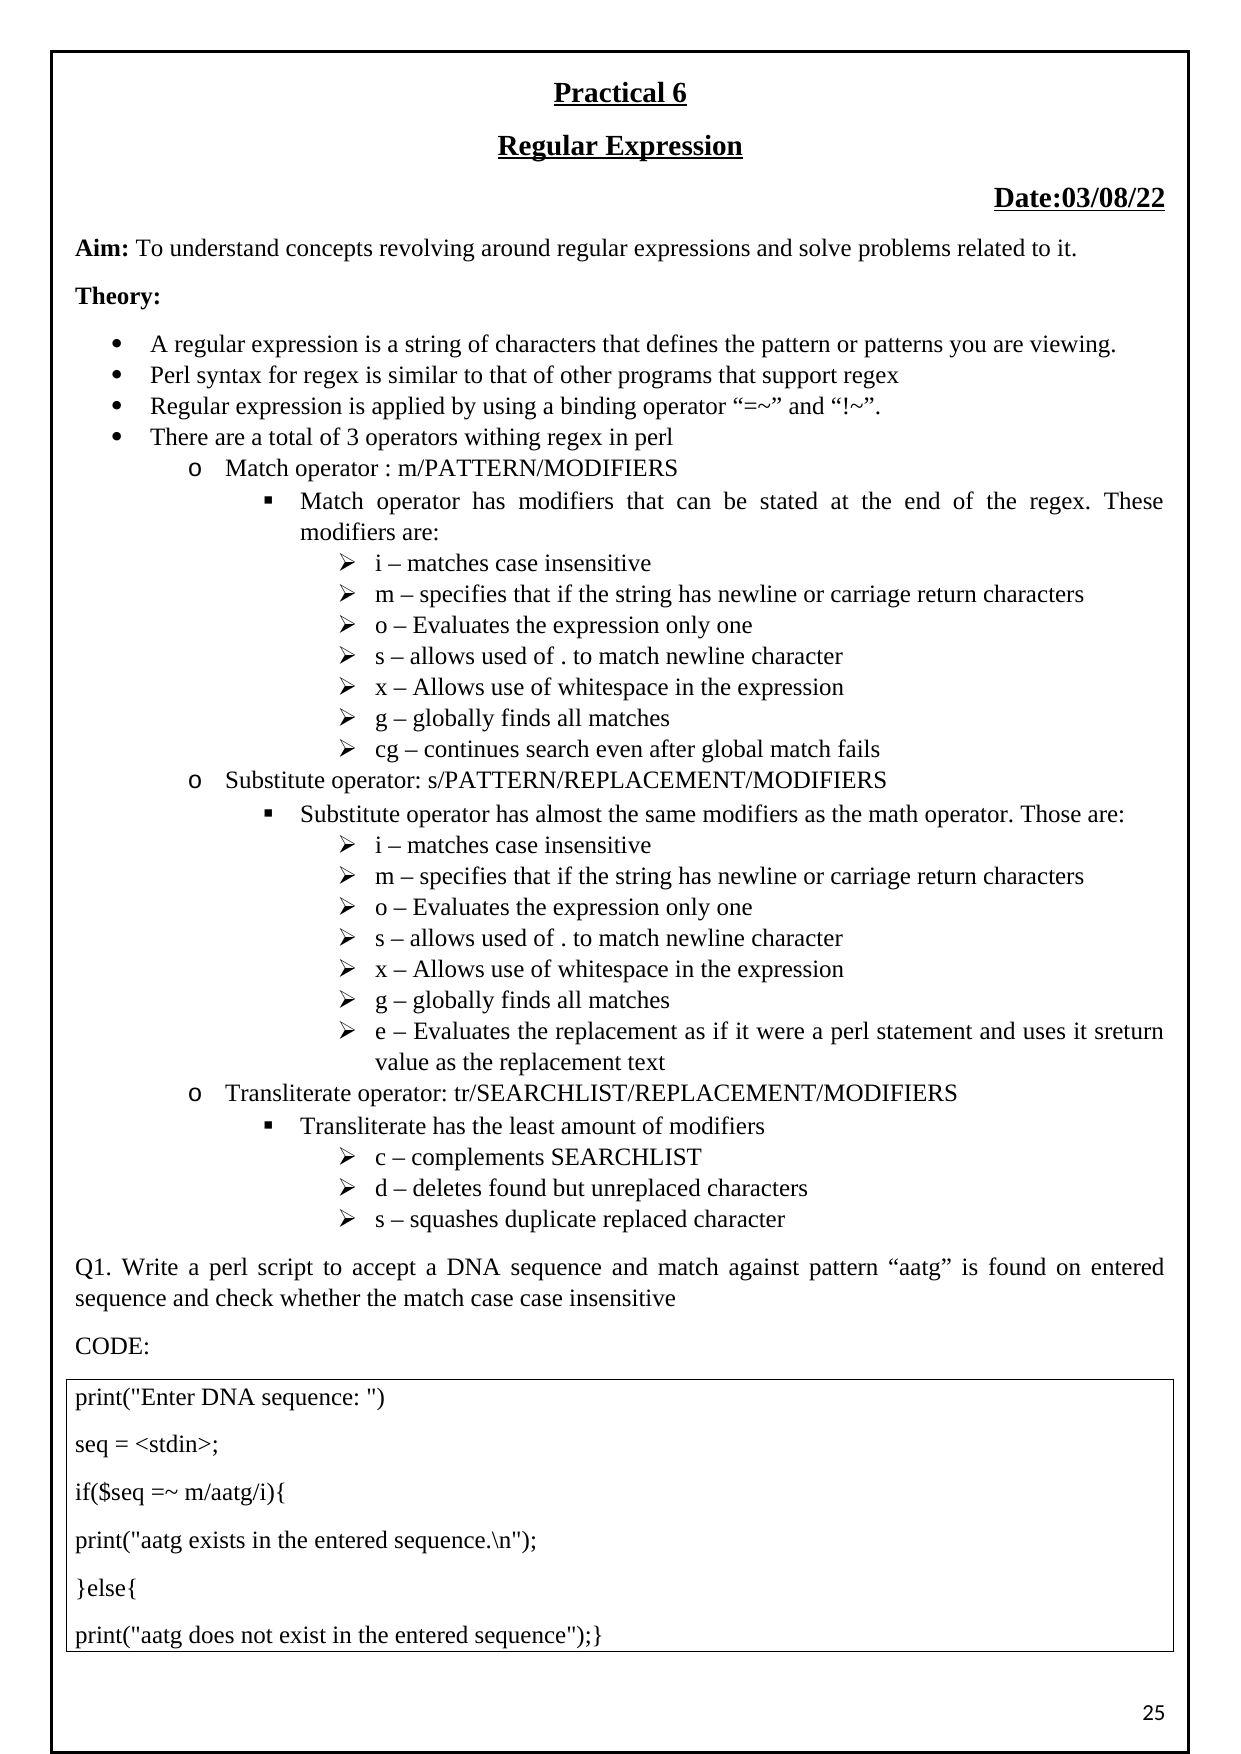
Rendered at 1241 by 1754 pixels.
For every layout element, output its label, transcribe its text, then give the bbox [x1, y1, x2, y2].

list o – Evaluates the expression only one [337, 892, 1165, 921]
text Regular Expression [75, 128, 1165, 161]
text CODE: [75, 1331, 1165, 1360]
list x – Allows use of whitespace in the expression [337, 672, 1165, 701]
list Substitute operator has almost the same modifiers as the math operator. Those are: [262, 799, 1165, 828]
text print("Enter DNA sequence: ") [67, 1380, 1173, 1411]
list s – allows used of . to match newline character [337, 923, 1165, 952]
list s – squashes duplicate replaced character [337, 1204, 1165, 1233]
list A regular expression is a string of characters that defines the pattern or patterns you are viewing. [112, 329, 1165, 358]
list i – matches case insensitive [337, 830, 1165, 859]
text Aim: To understand concepts revolving around regular expressions and solve problems related to it. [75, 233, 1165, 262]
text print("aatg exists in the entered sequence.\n"); [67, 1522, 1173, 1554]
list cg – continues search even after global match fails [337, 734, 1165, 763]
list x – Allows use of whitespace in the expression [337, 954, 1165, 983]
text if($seq =~ m/aatg/i){ [67, 1474, 1173, 1506]
list Substitute operator: s/PATTERN/REPLACEMENT/MODIFIERS [187, 766, 1165, 796]
list e – Evaluates the replacement as if it were a perl statement and uses it sreturn value as the replacement text [337, 1016, 1165, 1076]
list s – allows used of . to match newline character [337, 641, 1165, 670]
text Practical 6 [75, 75, 1165, 108]
text Date:03/08/22 [75, 181, 1165, 214]
text seq = <stdin>; [67, 1426, 1173, 1458]
text Theory: [75, 281, 1165, 310]
list d – deletes found but unreplaced characters [337, 1173, 1165, 1202]
text }else{ [67, 1569, 1173, 1601]
list Perl syntax for regex is similar to that of other programs that support regex [112, 360, 1165, 389]
list i – matches case insensitive [337, 548, 1165, 577]
list Transliterate operator: tr/SEARCHLIST/REPLACEMENT/MODIFIERS [187, 1078, 1165, 1109]
list o – Evaluates the expression only one [337, 610, 1165, 639]
list m – specifies that if the string has newline or carriage return characters [337, 579, 1165, 608]
text Q1. Write a perl script to accept a DNA sequence and match against pattern “aatg” is found on entered sequence and check whether the match case case insensitive [75, 1252, 1165, 1312]
list g – globally finds all matches [337, 703, 1165, 732]
list Match operator has modifiers that can be stated at the end of the regex. These modifiers are: [262, 486, 1165, 546]
list m – specifies that if the string has newline or carriage return characters [337, 861, 1165, 890]
list Transliterate has the least amount of modifiers [262, 1111, 1165, 1140]
text print("aatg does not exist in the entered sequence");} [67, 1617, 1173, 1651]
list Regular expression is applied by using a binding operator “=~” and “!~”. [112, 391, 1165, 420]
list Match operator : m/PATTERN/MODIFIERS [187, 453, 1165, 484]
list c – complements SEARCHLIST [337, 1142, 1165, 1171]
list g – globally finds all matches [337, 985, 1165, 1014]
list There are a total of 3 operators withing regex in perl [112, 422, 1165, 451]
